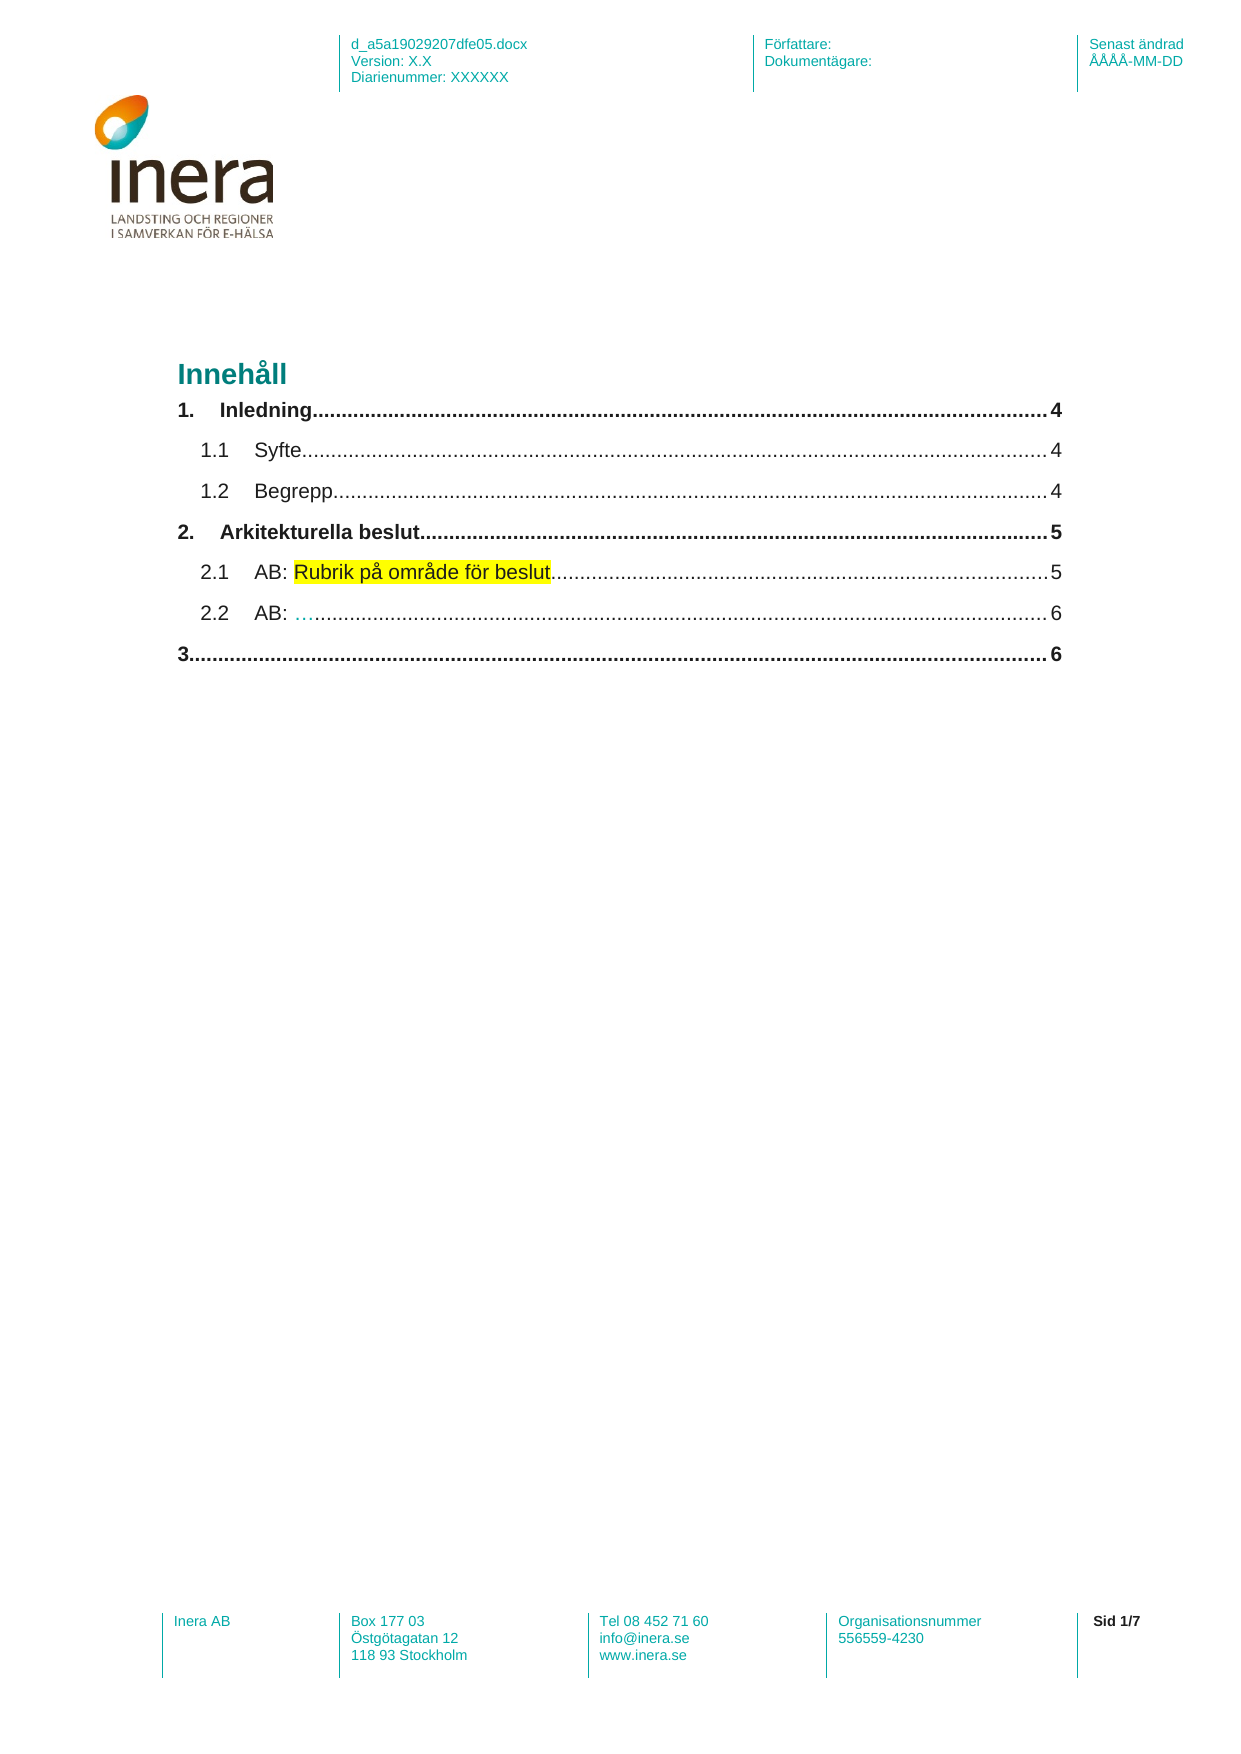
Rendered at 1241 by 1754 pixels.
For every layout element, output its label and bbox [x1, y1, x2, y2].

picture [94, 95, 273, 238]
